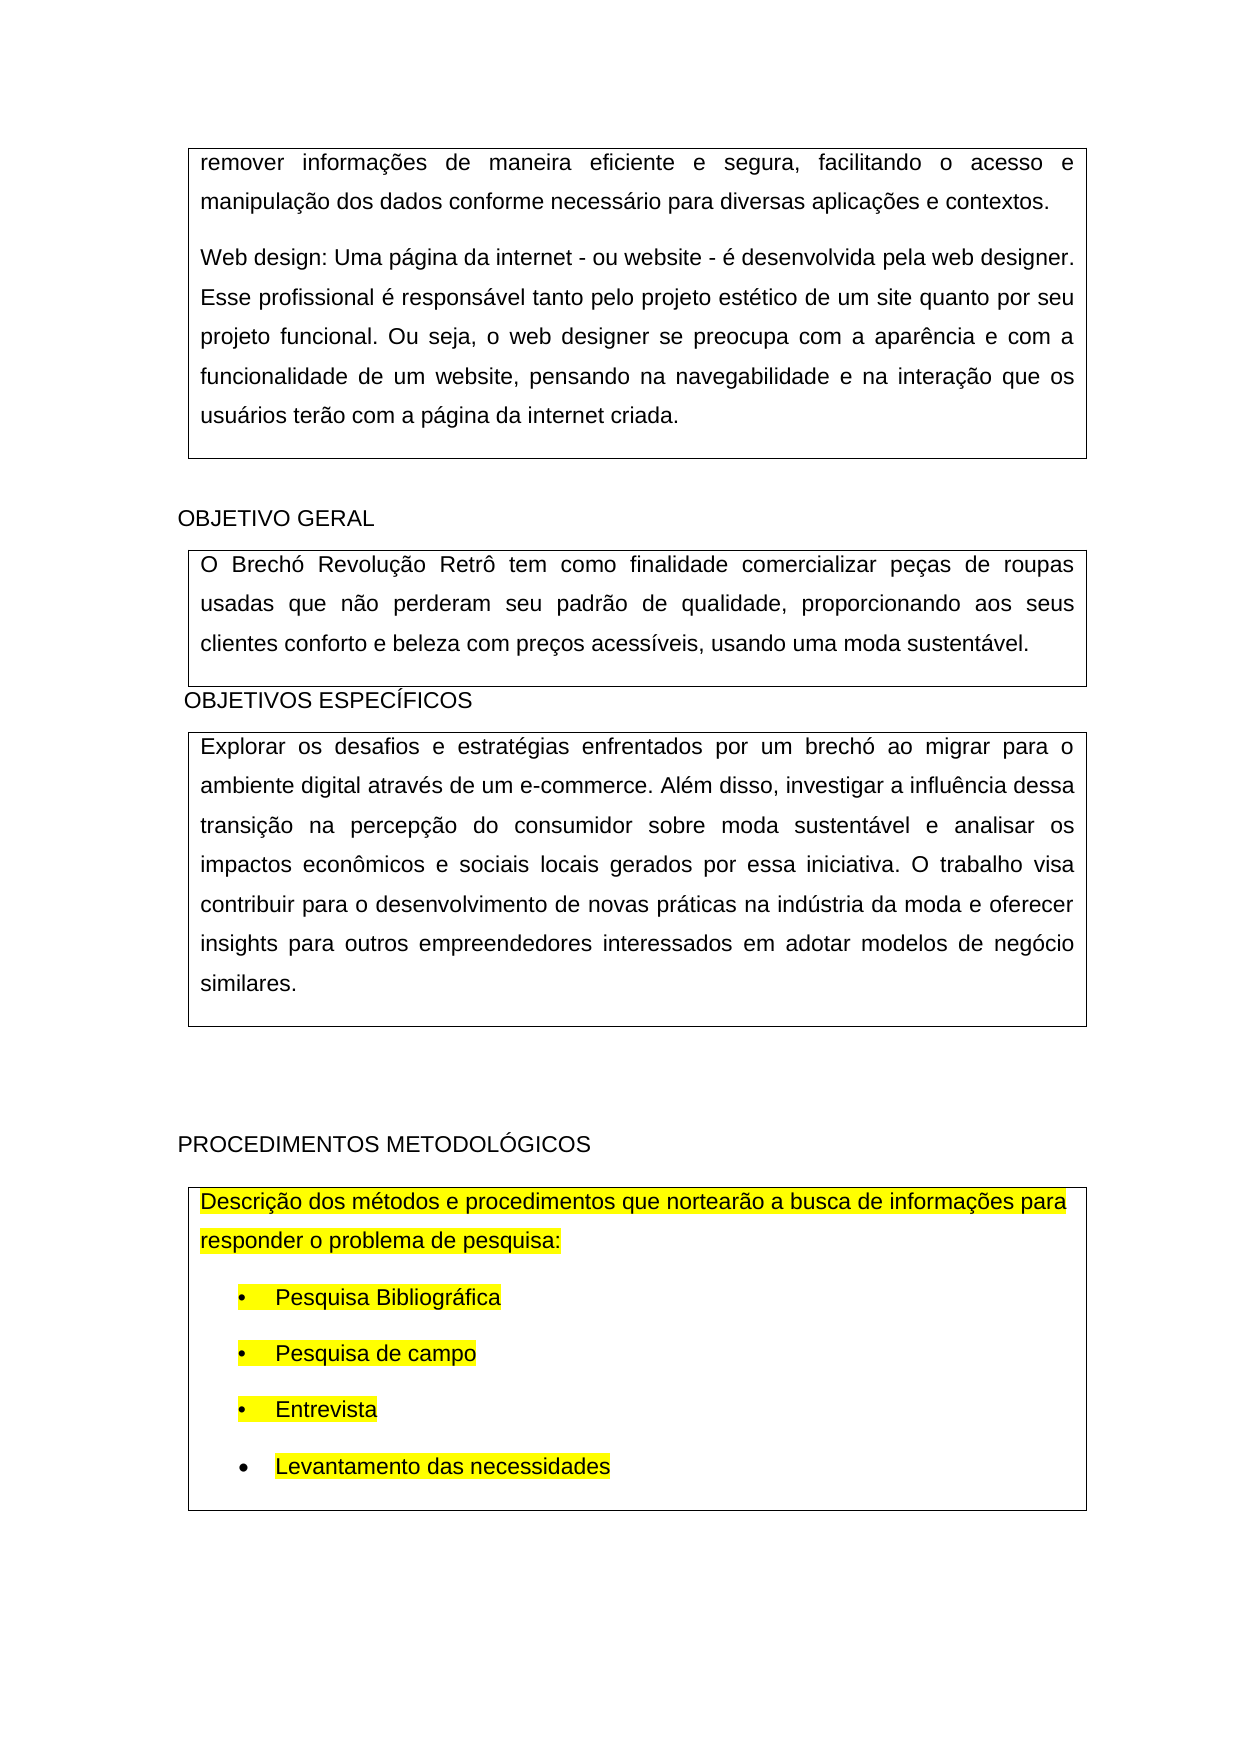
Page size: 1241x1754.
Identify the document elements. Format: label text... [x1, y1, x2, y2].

text OBJETIVOS ESPECÍFICOS [177, 687, 1063, 713]
table_header Explorar os desafios e estratégias enfrentados por um brechó ao migrar para o ambiente digital através de um e-commerce. Além disso, investigar a influência dessa transição na percepção do consumidor sobre moda sustentável e analisar os impactos econômicos e sociais locais gerados por essa iniciativa. O trabalho visa contribuir para o desenvolvimento de novas práticas na indústria da moda e oferecer insights para outros empreendedores interessados em adotar modelos de negócio similares. [189, 733, 1086, 1026]
table_header Descrição dos métodos e procedimentos que nortearão a busca de informações para responder o problema de pesquisa: Pesquisa Bibliográfica Pesquisa de campo Entrevista Levantamento das necessidades [189, 1188, 1086, 1510]
text OBJETIVO GERAL [177, 504, 1063, 531]
text PROCEDIMENTOS METODOLÓGICOS [177, 1131, 1063, 1157]
table_header O Brechó Revolução Retrô tem como finalidade comercializar peças de roupas usadas que não perderam seu padrão de qualidade, proporcionando aos seus clientes conforto e beleza com preços acessíveis, usando uma moda sustentável. [189, 551, 1086, 686]
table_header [189, 149, 1086, 458]
